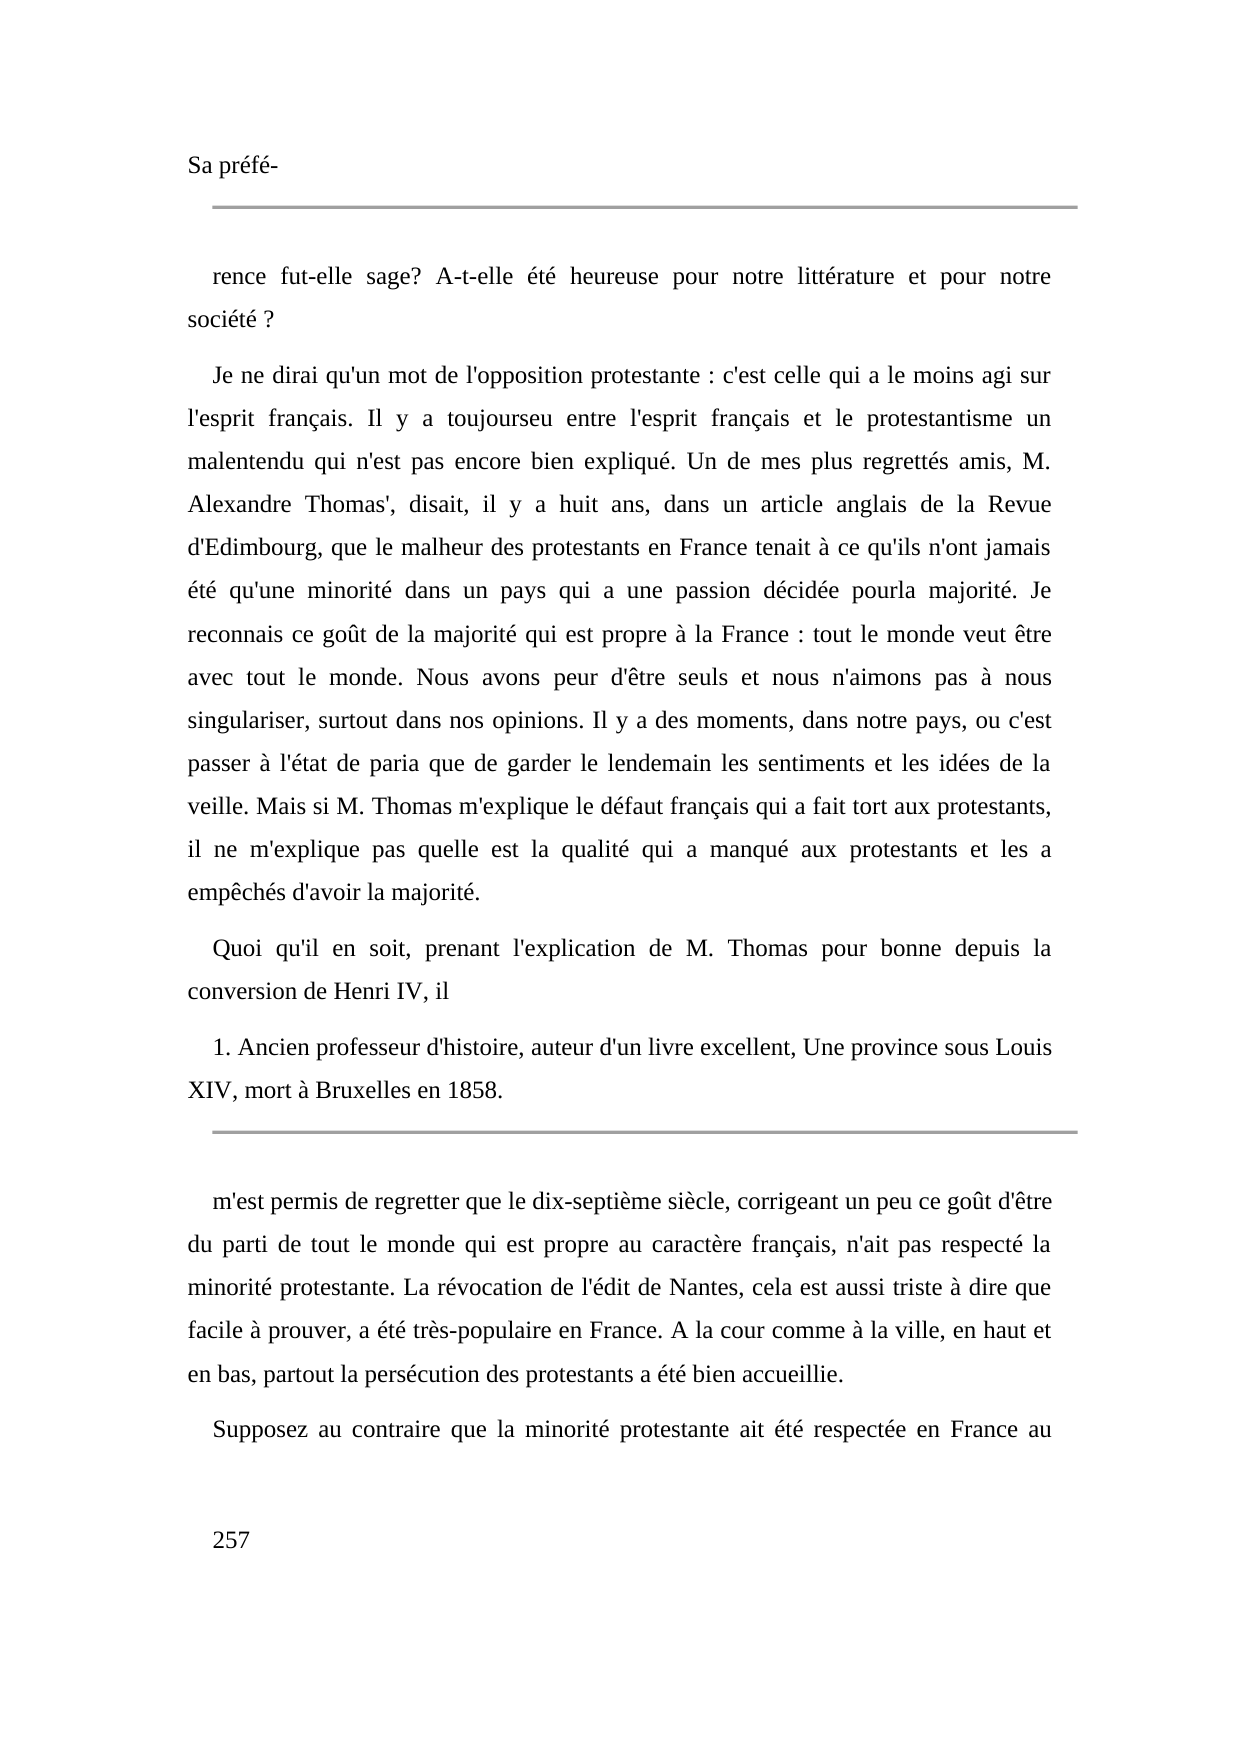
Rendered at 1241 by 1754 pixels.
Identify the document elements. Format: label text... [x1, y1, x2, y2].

text Je ne dirai qu'un mot de l'opposition protestante : c'est celle qui a le moins agi sur l'esprit français. Il y a toujourseu entre l'esprit français et le protestantisme un malentendu qui n'est pas encore bien expliqué. Un de mes plus regrettés amis, M. Alexandre Thomas', disait, il y a huit ans, dans un article anglais de la Revue d'Edimbourg, que le malheur des protestants en France tenait à ce qu'ils n'ont jamais été qu'une minorité dans un pays qui a une passion décidée pourla majorité. Je reconnais ce goût de la majorité qui est propre à la France : tout le monde veut être avec tout le monde. Nous avons peur d'être seuls et nous n'aimons pas à nous singulariser, surtout dans nos opinions. Il y a des moments, dans notre pays, ou c'est passer à l'état de paria que de garder le lendemain les sentiments et les idées de la veille. Mais si M. Thomas m'explique le défaut français qui a fait tort aux protestants, il ne m'explique pas quelle est la qualité qui a manqué aux protestants et les a empêchés d'avoir la majorité. [187, 360, 1053, 906]
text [187, 150, 1053, 179]
text m'est permis de regretter que le dix-septième siècle, corrigeant un peu ce goût d'être du parti de tout le monde qui est propre au caractère français, n'ait pas respecté la minorité protestante. La révocation de l'édit de Nantes, cela est aussi triste à dire que facile à prouver, a été très-populaire en France. A la cour comme à la ville, en haut et en bas, partout la persécution des protestants a été bien accueillie. [187, 1186, 1053, 1387]
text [187, 1414, 1053, 1443]
text 1. Ancien professeur d'histoire, auteur d'un livre excellent, Une province sous Louis XIV, mort à Bruxelles en 1858. [187, 1032, 1053, 1104]
text Quoi qu'il en soit, prenant l'explication de M. Thomas pour bonne depuis la conversion de Henri IV, il [187, 933, 1053, 1005]
text rence fut-elle sage? A-t-elle été heureuse pour notre littérature et pour notre société ? [187, 261, 1053, 333]
